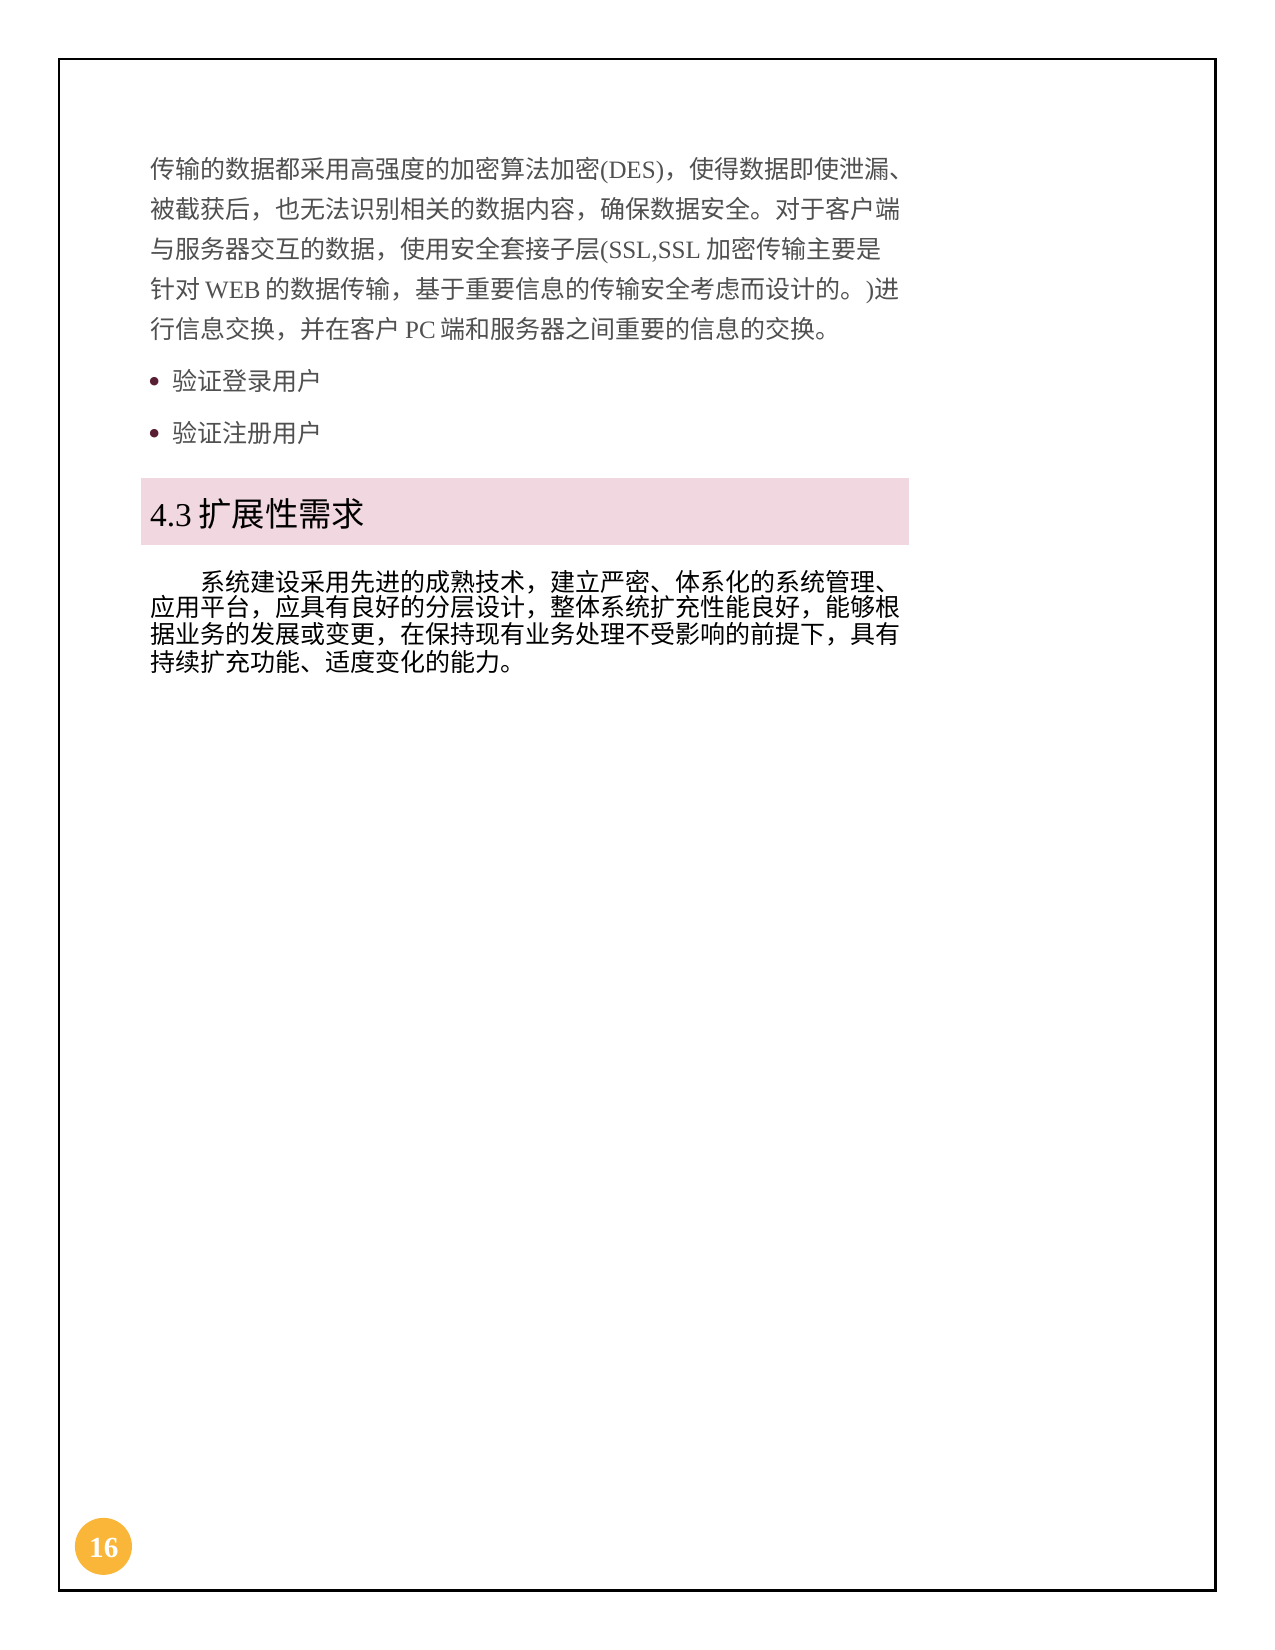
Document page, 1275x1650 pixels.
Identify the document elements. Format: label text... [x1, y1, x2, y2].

list 验证登录用户 [150, 361, 900, 398]
subtitle 4.3扩展性需求 [142, 480, 908, 544]
list 传输的数据都采用高强度的加密算法加密(DES)，使得数据即使泄漏、被截获后，也无法识别相关的数据内容，确保数据安全。对于客户端与服务器交互的数据，使用安全套接子层(SSL,SSL加密传输主要是针对WEB的数据传输，基于重要信息的传输安全考虑而设计的。)进行信息交换，并在客户PC端和服务器之间重要的信息的交换。 [150, 150, 900, 345]
list 验证注册用户 [150, 414, 900, 450]
text 系统建设采用先进的成熟技术，建立严密、体系化的系统管理、应用平台，应具有良好的分层设计，整体系统扩充性能良好，能够根据业务的发展或变更，在保持现有业务处理不受影响的前提下，具有持续扩充功能、适度变化的能力。 [150, 569, 900, 678]
